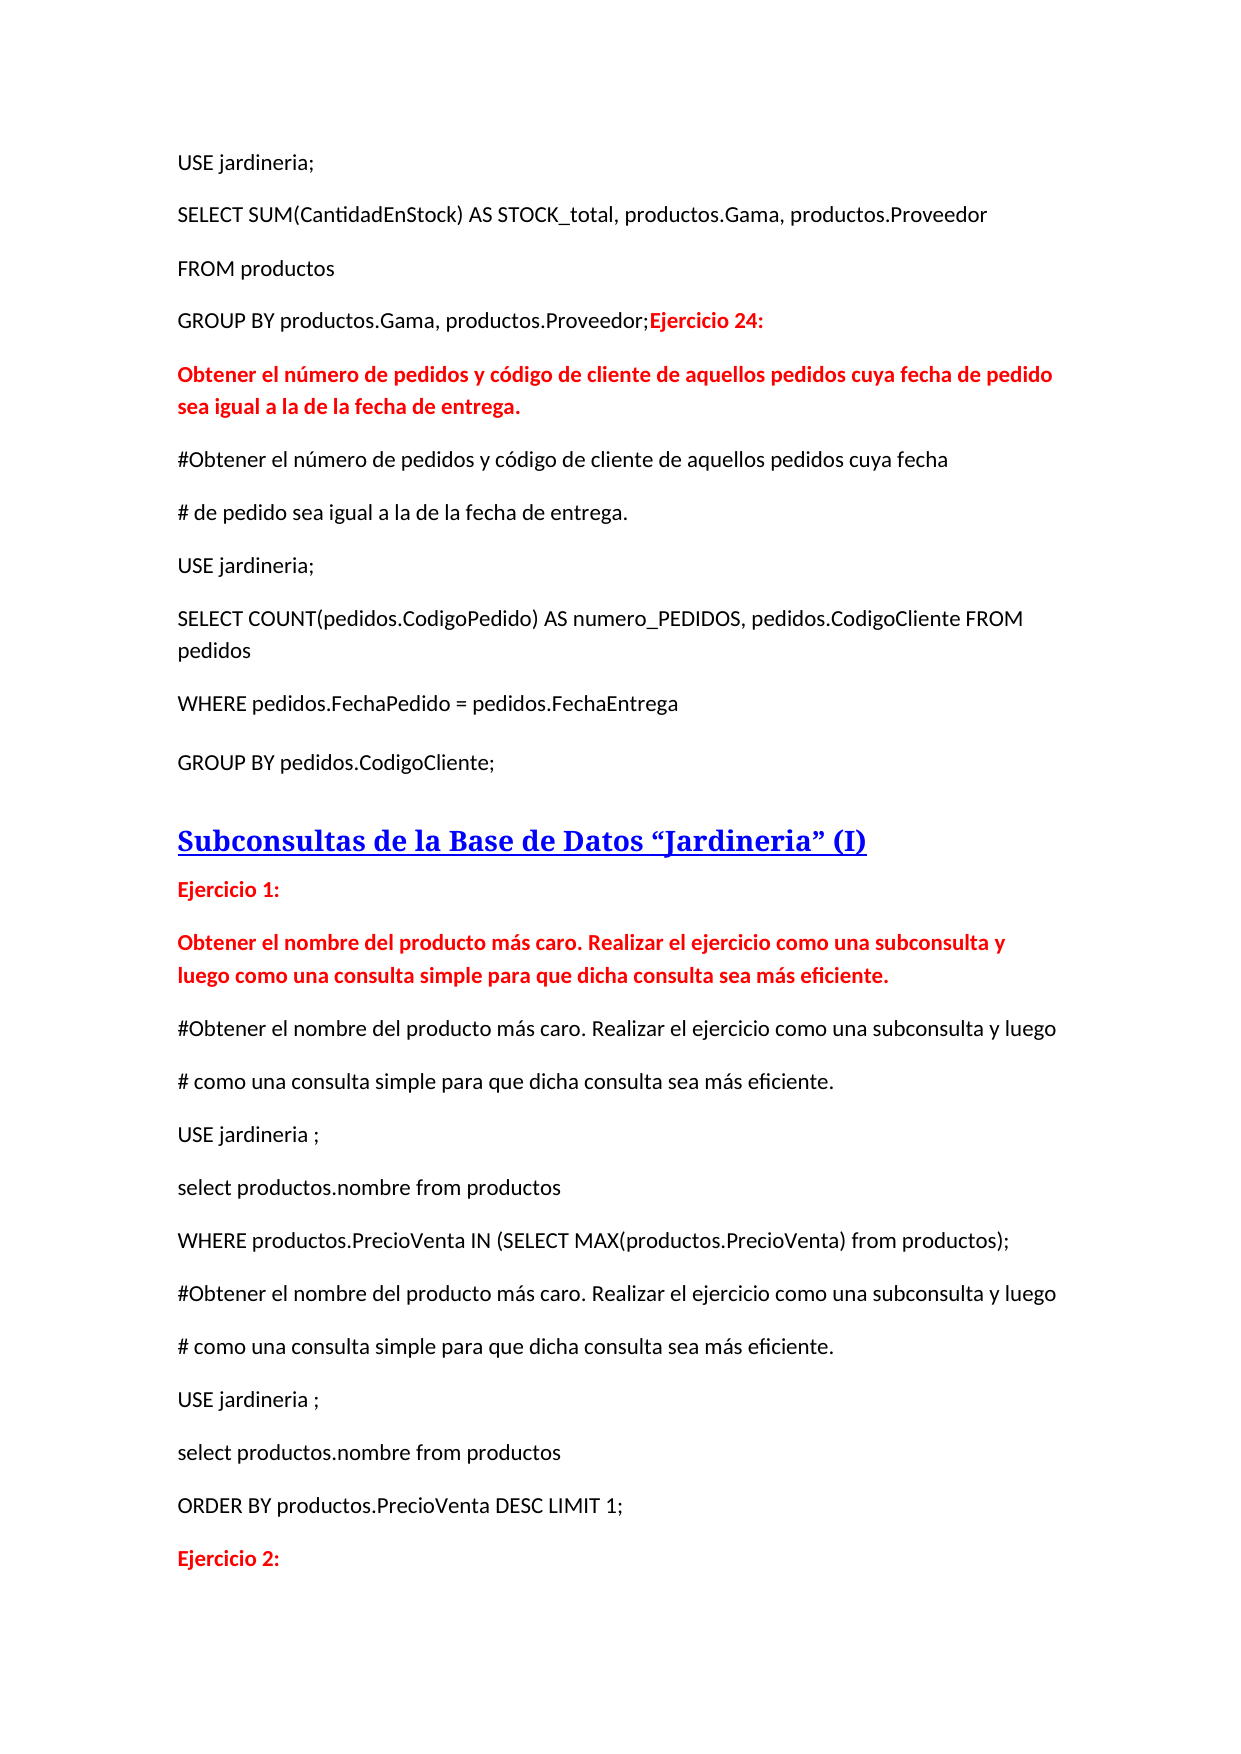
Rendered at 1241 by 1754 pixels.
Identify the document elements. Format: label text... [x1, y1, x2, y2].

text Obtener el nombre del producto más caro. Realizar el ejercicio como una subconsulta y luego como una consulta simple para que dicha consulta sea más eficiente. [177, 928, 1063, 989]
text USE jardineria; [177, 148, 1063, 176]
text Ejercicio 1: [177, 876, 1063, 903]
text WHERE pedidos.FechaPedido = pedidos.FechaEntrega [177, 689, 1063, 717]
text USE jardineria; [177, 551, 1063, 579]
text SELECT SUM(CantidadEnStock) AS STOCK_total, productos.Gama, productos.Proveedor [177, 201, 1063, 229]
text GROUP BY pedidos.CodigoCliente; [177, 742, 1063, 777]
text Ejercicio 2: [177, 1544, 1063, 1572]
text # como una consulta simple para que dicha consulta sea más eficiente. [177, 1067, 1063, 1095]
text #Obtener el número de pedidos y código de cliente de aquellos pedidos cuya fecha [177, 445, 1063, 473]
subtitle Subconsultas de la Base de Datos “Jardineria” (I) [177, 797, 1063, 860]
text SELECT COUNT(pedidos.CodigoPedido) AS numero_PEDIDOS, pedidos.CodigoCliente FROM pedidos [177, 604, 1063, 664]
text select productos.nombre from productos [177, 1173, 1063, 1201]
text USE jardineria ; [177, 1120, 1063, 1148]
text USE jardineria ; [177, 1385, 1063, 1413]
text Obtener el número de pedidos y código de cliente de aquellos pedidos cuya fecha de pedido sea igual a la de la fecha de entrega. [177, 360, 1063, 420]
text GROUP BY productos.Gama, productos.Proveedor;Ejercicio 24: [177, 307, 1063, 335]
text #Obtener el nombre del producto más caro. Realizar el ejercicio como una subconsulta y luego [177, 1014, 1063, 1042]
text # como una consulta simple para que dicha consulta sea más eficiente. [177, 1332, 1063, 1360]
text select productos.nombre from productos [177, 1438, 1063, 1466]
text ORDER BY productos.PrecioVenta DESC LIMIT 1; [177, 1491, 1063, 1519]
text WHERE productos.PrecioVenta IN (SELECT MAX(productos.PrecioVenta) from productos); [177, 1226, 1063, 1254]
text FROM productos [177, 254, 1063, 282]
text # de pedido sea igual a la de la fecha de entrega. [177, 498, 1063, 526]
text #Obtener el nombre del producto más caro. Realizar el ejercicio como una subconsulta y luego [177, 1279, 1063, 1307]
